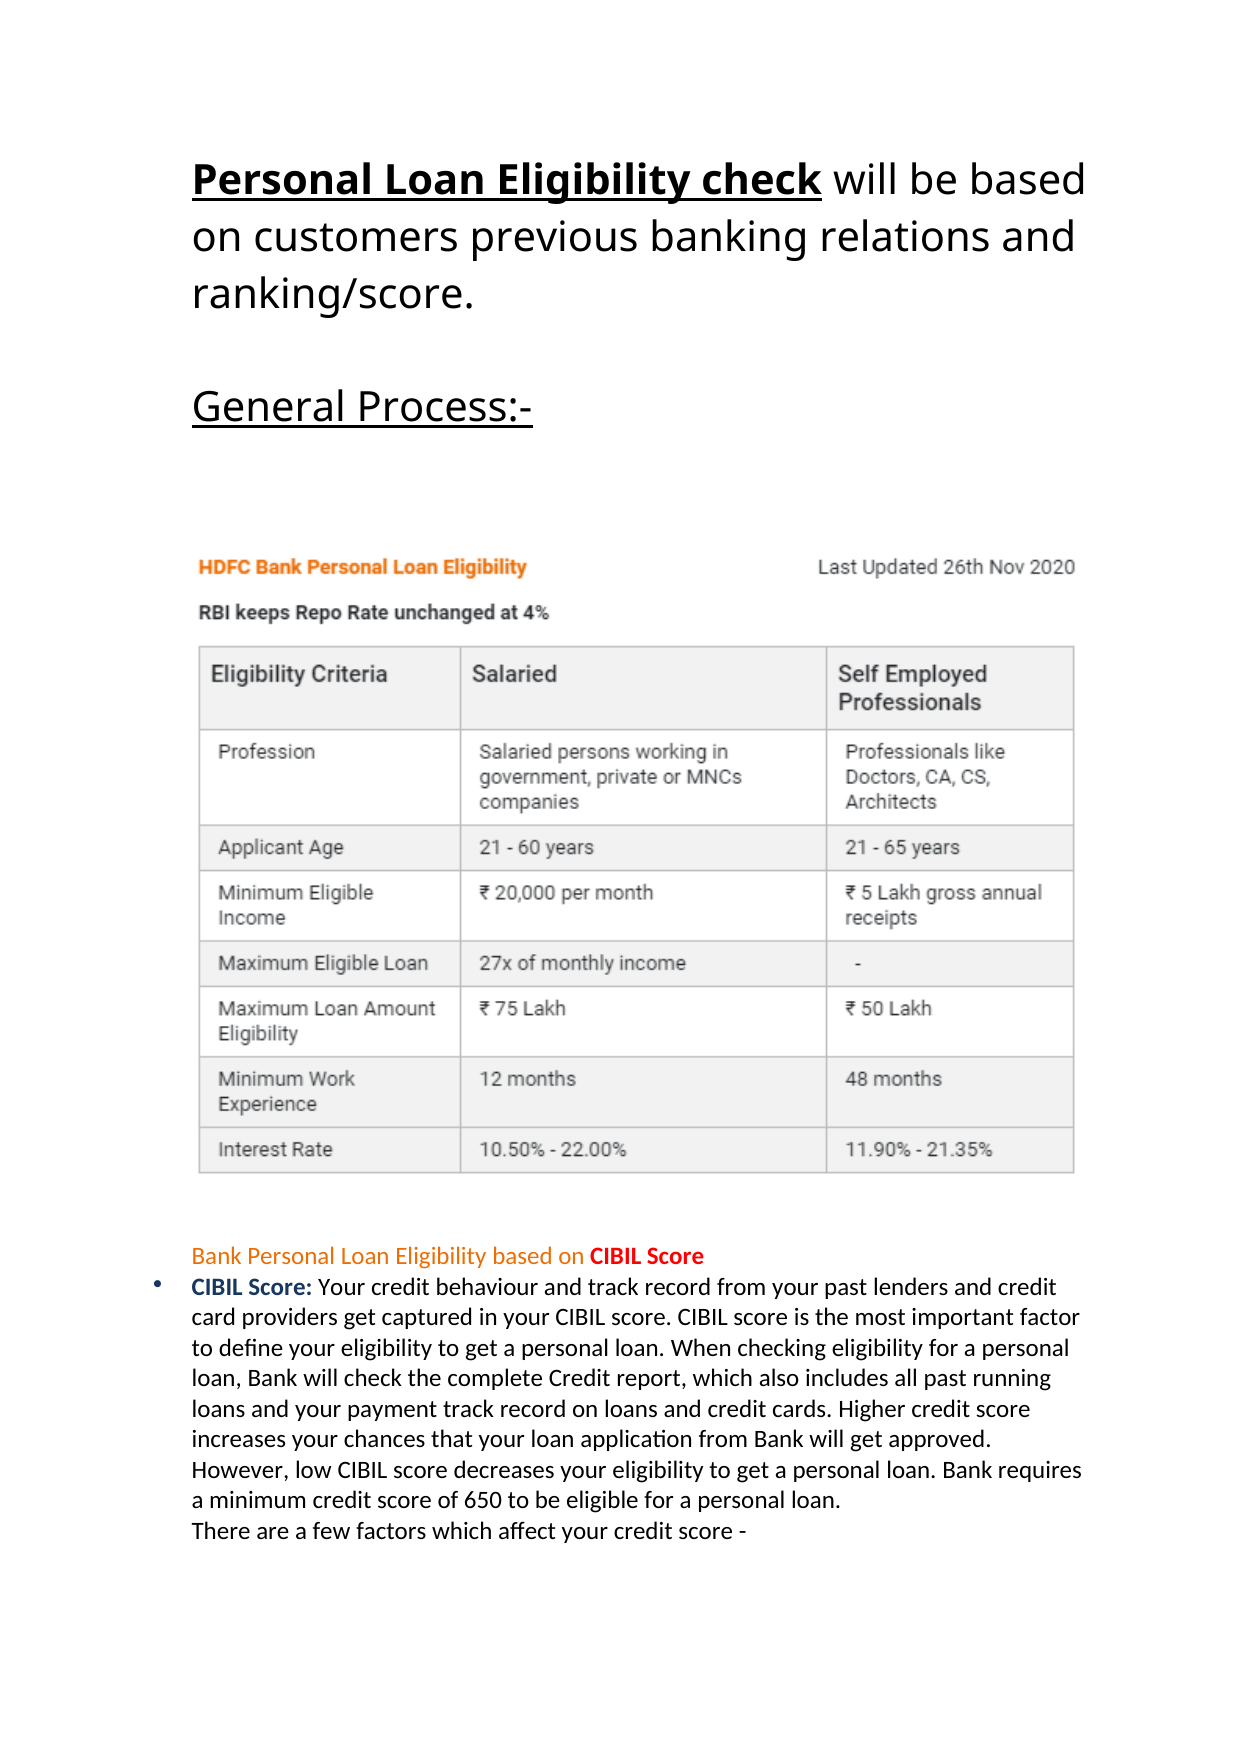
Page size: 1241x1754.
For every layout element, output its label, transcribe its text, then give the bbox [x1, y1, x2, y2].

text General Process:- [191, 377, 1090, 434]
text There are a few factors which affect your credit score - [191, 1515, 1090, 1546]
picture [191, 546, 1081, 1180]
text Bank Personal Loan Eligibility based on CIBIL Score [191, 1241, 1090, 1271]
list CIBIL Score: Your credit behaviour and track record from your past lenders and credit card providers get captured in your CIBIL score. CIBIL score is the most important factor to define your eligibility to get a personal loan. When checking eligibility for a personal loan, Bank will check the complete Credit report, which also includes all past running loans and your payment track record on loans and credit cards. Higher credit score increases your chances that your loan application from Bank will get approved. However, low CIBIL score decreases your eligibility to get a personal loan. Bank requires a minimum credit score of 650 to be eligible for a personal loan. [154, 1271, 1090, 1515]
text Personal Loan Eligibility check will be based on customers previous banking relations and ranking/score. [191, 150, 1090, 320]
